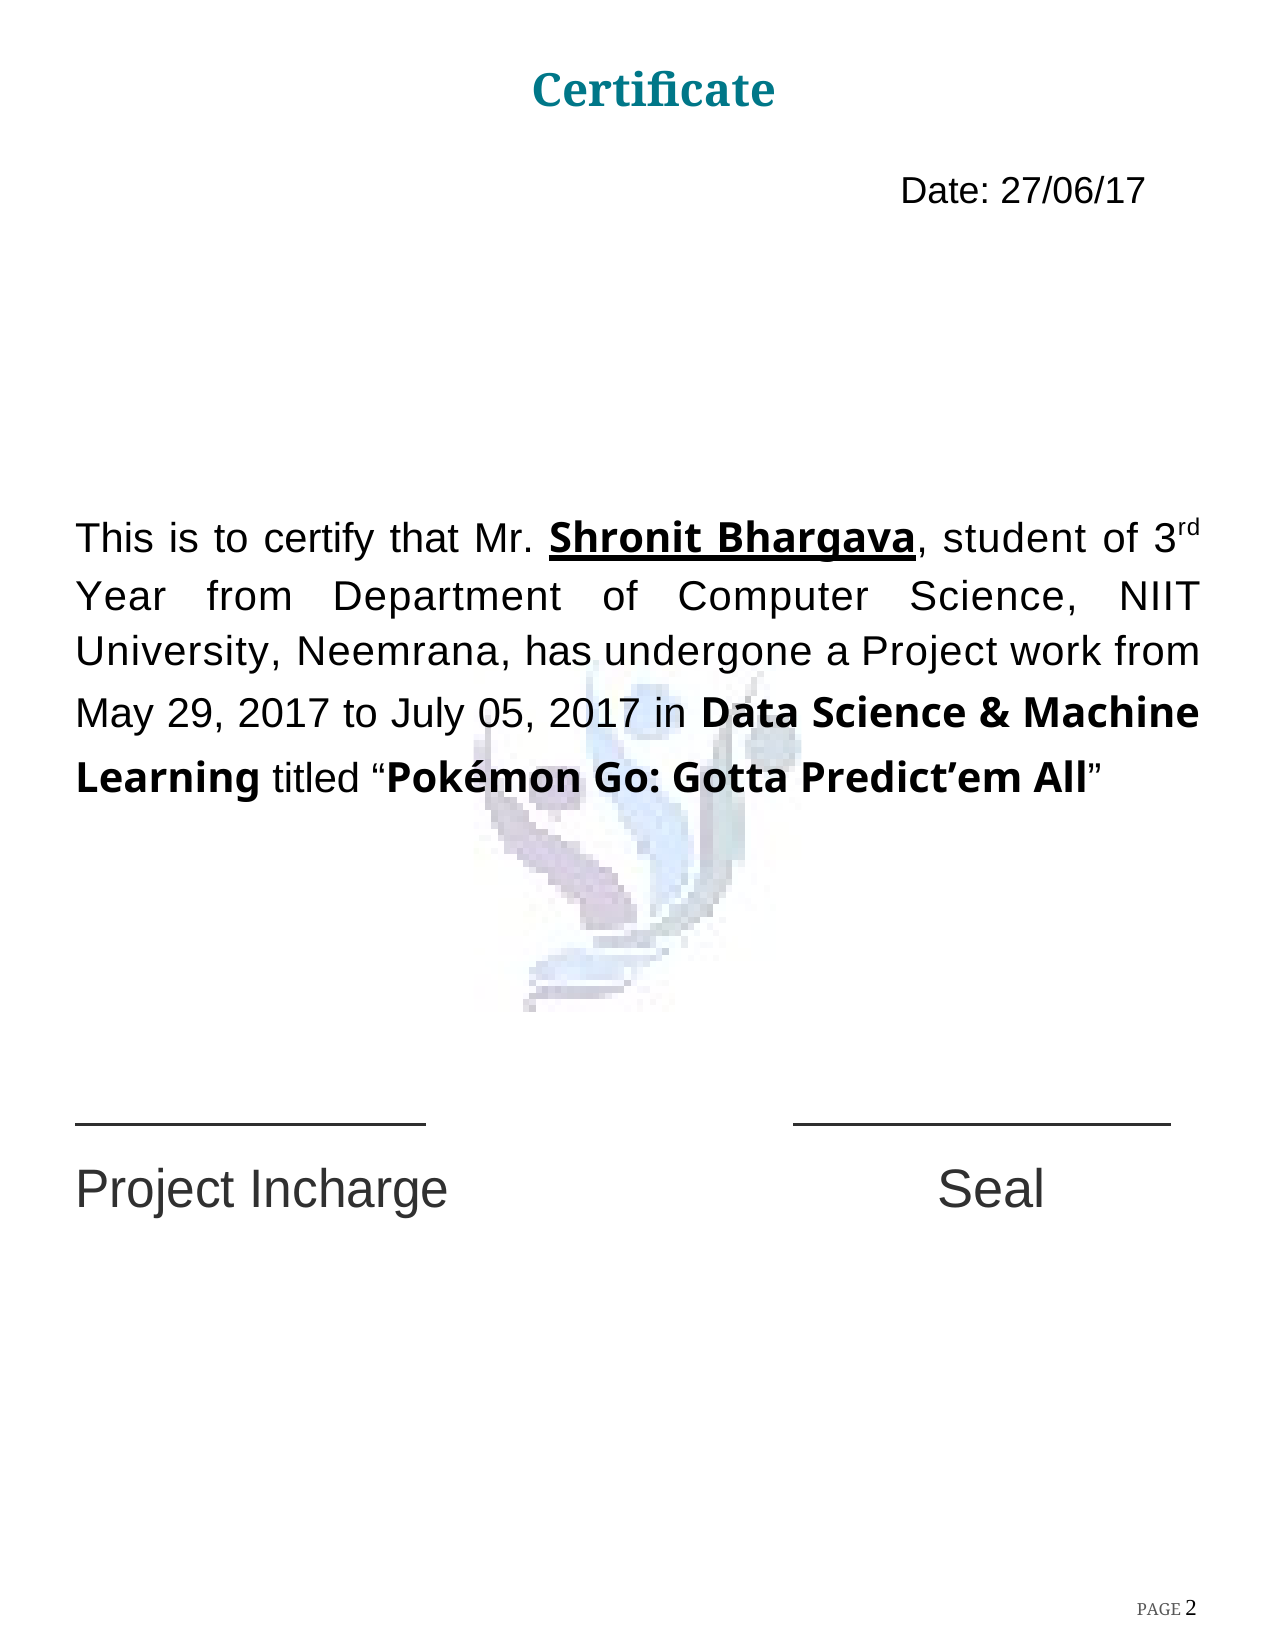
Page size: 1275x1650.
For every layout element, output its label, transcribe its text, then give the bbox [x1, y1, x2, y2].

text Certificate [128, 57, 1179, 119]
text This is to certify that Mr. Shronit Bhargava, student of 3rd Year from Department of Computer Science, NIIT University, Neemrana, has undergone a Project work from May 29, 2017 to July 05, 2017 in Data Science & Machine Learning titled “Pokémon Go: Gotta Predict’em All” [75, 507, 1201, 805]
subtitle Project Incharge Seal [75, 1156, 1256, 1218]
picture [473, 805, 802, 1012]
text Date: 27/06/17 [900, 168, 1256, 211]
